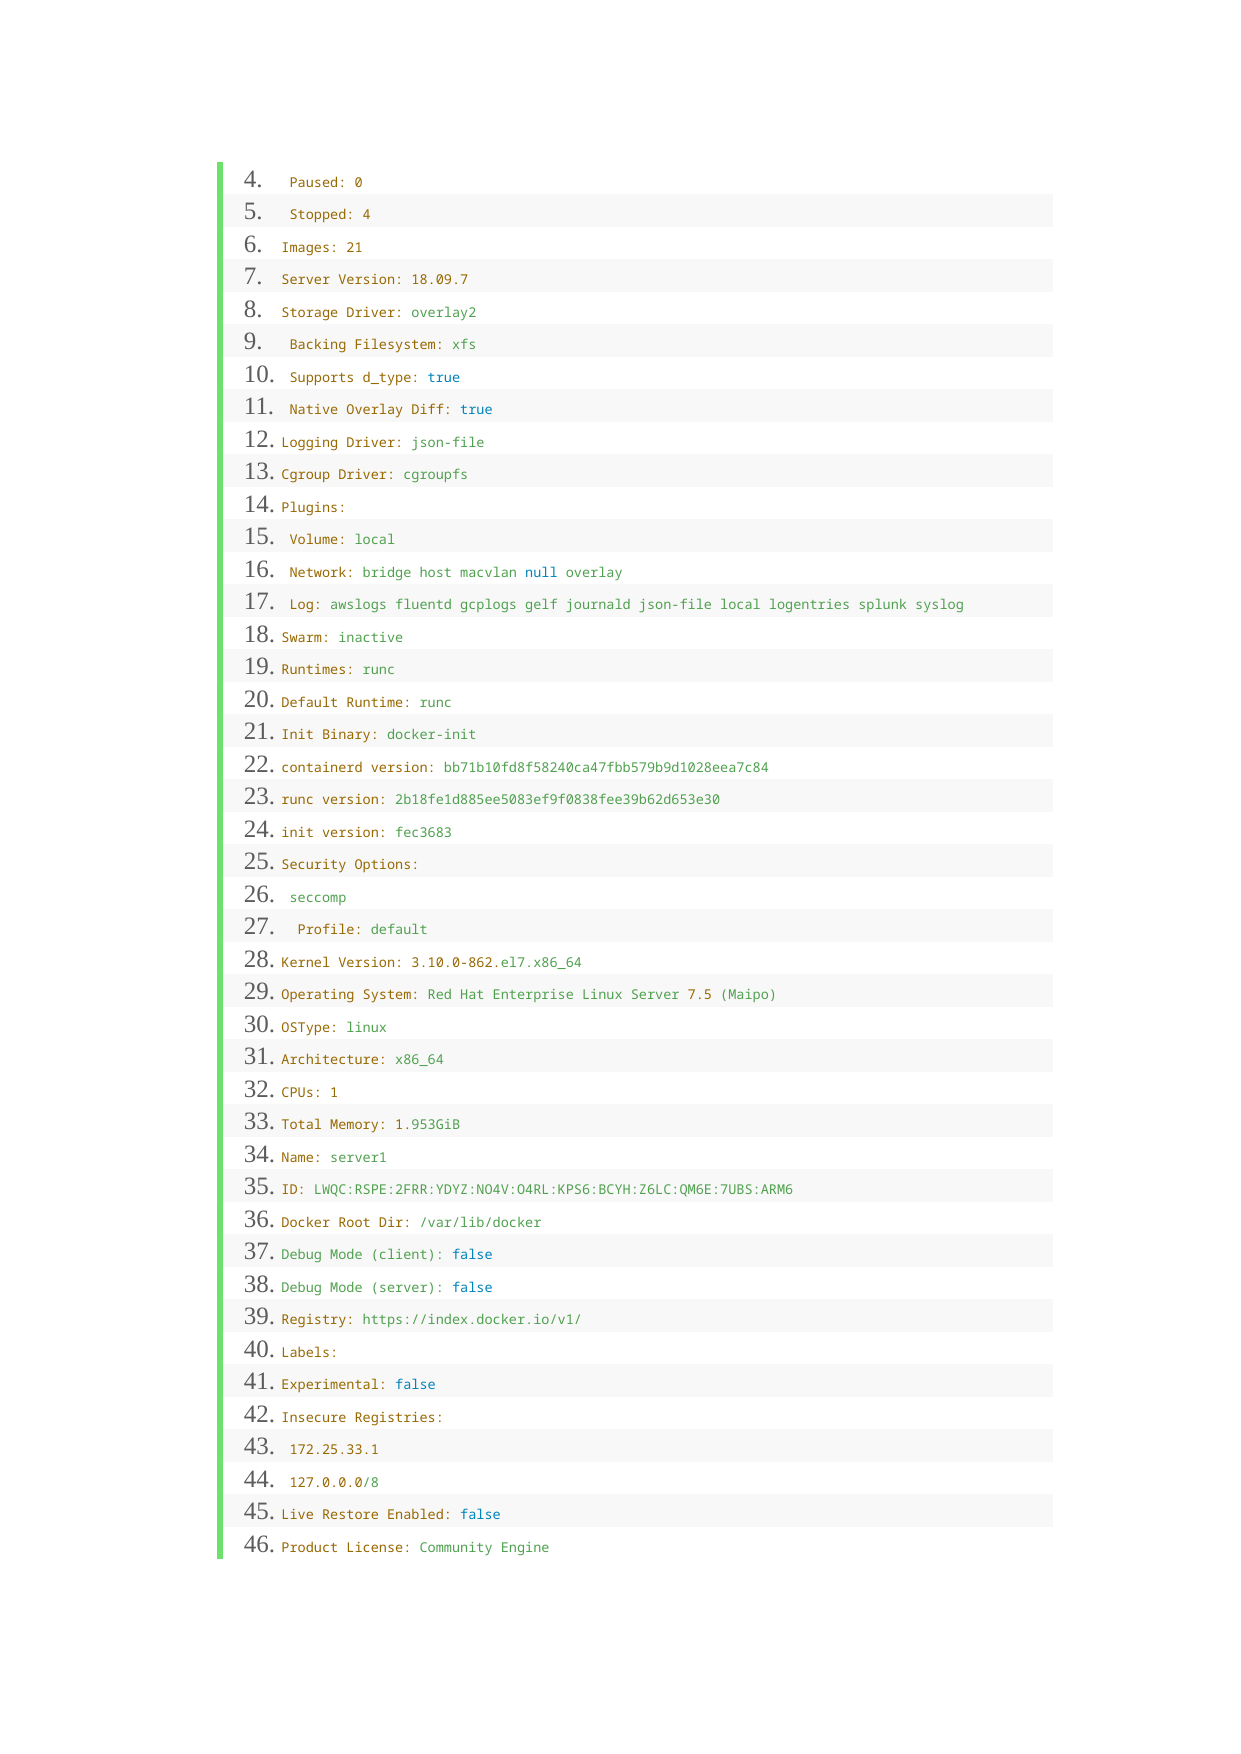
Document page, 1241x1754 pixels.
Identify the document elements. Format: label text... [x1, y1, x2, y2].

list Docker Root Dir: /var/lib/docker [223, 1202, 1053, 1234]
list Runtimes: runc [223, 649, 1053, 682]
list Cgroup Driver: cgroupfs [223, 454, 1053, 487]
list Architecture: x86_64 [223, 1039, 1053, 1072]
list Native Overlay Diff: true [223, 389, 1053, 422]
list Total Memory: 1.953GiB [223, 1104, 1053, 1137]
list Paused: 0 [223, 162, 1053, 194]
list Debug Mode (client): false [223, 1234, 1053, 1267]
list Experimental: false [223, 1364, 1053, 1397]
list ID: LWQC:RSPE:2FRR:YDYZ:NO4V:O4RL:KPS6:BCYH:Z6LC:QM6E:7UBS:ARM6 [223, 1169, 1053, 1202]
list Debug Mode (server): false [223, 1267, 1053, 1299]
list Live Restore Enabled: false [223, 1494, 1053, 1527]
list containerd version: bb71b10fd8f58240ca47fbb579b9d1028eea7c84 [223, 747, 1053, 779]
list Security Options: [223, 844, 1053, 877]
list Insecure Registries: [223, 1397, 1053, 1429]
list init version: fec3683 [223, 812, 1053, 844]
list Plugins: [223, 487, 1053, 519]
list Swarm: inactive [223, 617, 1053, 649]
list Images: 21 [223, 227, 1053, 259]
list Default Runtime: runc [223, 682, 1053, 714]
list Supports d_type: true [223, 357, 1053, 389]
list Logging Driver: json-file [223, 422, 1053, 454]
list CPUs: 1 [223, 1072, 1053, 1104]
list Labels: [223, 1332, 1053, 1364]
list Log: awslogs fluentd gcplogs gelf journald json-file local logentries splunk syslog [223, 584, 1053, 617]
list Backing Filesystem: xfs [223, 324, 1053, 357]
list 127.0.0.0/8 [223, 1462, 1053, 1494]
list Volume: local [223, 519, 1053, 552]
list Stopped: 4 [223, 194, 1053, 227]
list 172.25.33.1 [223, 1429, 1053, 1462]
list Init Binary: docker-init [223, 714, 1053, 747]
list Storage Driver: overlay2 [223, 292, 1053, 324]
list Profile: default [223, 909, 1053, 942]
list runc version: 2b18fe1d885ee5083ef9f0838fee39b62d653e30 [223, 779, 1053, 812]
list Name: server1 [223, 1137, 1053, 1169]
list Registry: https://index.docker.io/v1/ [223, 1299, 1053, 1332]
list seccomp [223, 877, 1053, 909]
list Network: bridge host macvlan null overlay [223, 552, 1053, 584]
list Kernel Version: 3.10.0-862.el7.x86_64 [223, 942, 1053, 974]
list Server Version: 18.09.7 [223, 259, 1053, 292]
list Operating System: Red Hat Enterprise Linux Server 7.5 (Maipo) [223, 974, 1053, 1007]
list OSType: linux [223, 1007, 1053, 1039]
list Product License: Community Engine [223, 1527, 1053, 1559]
